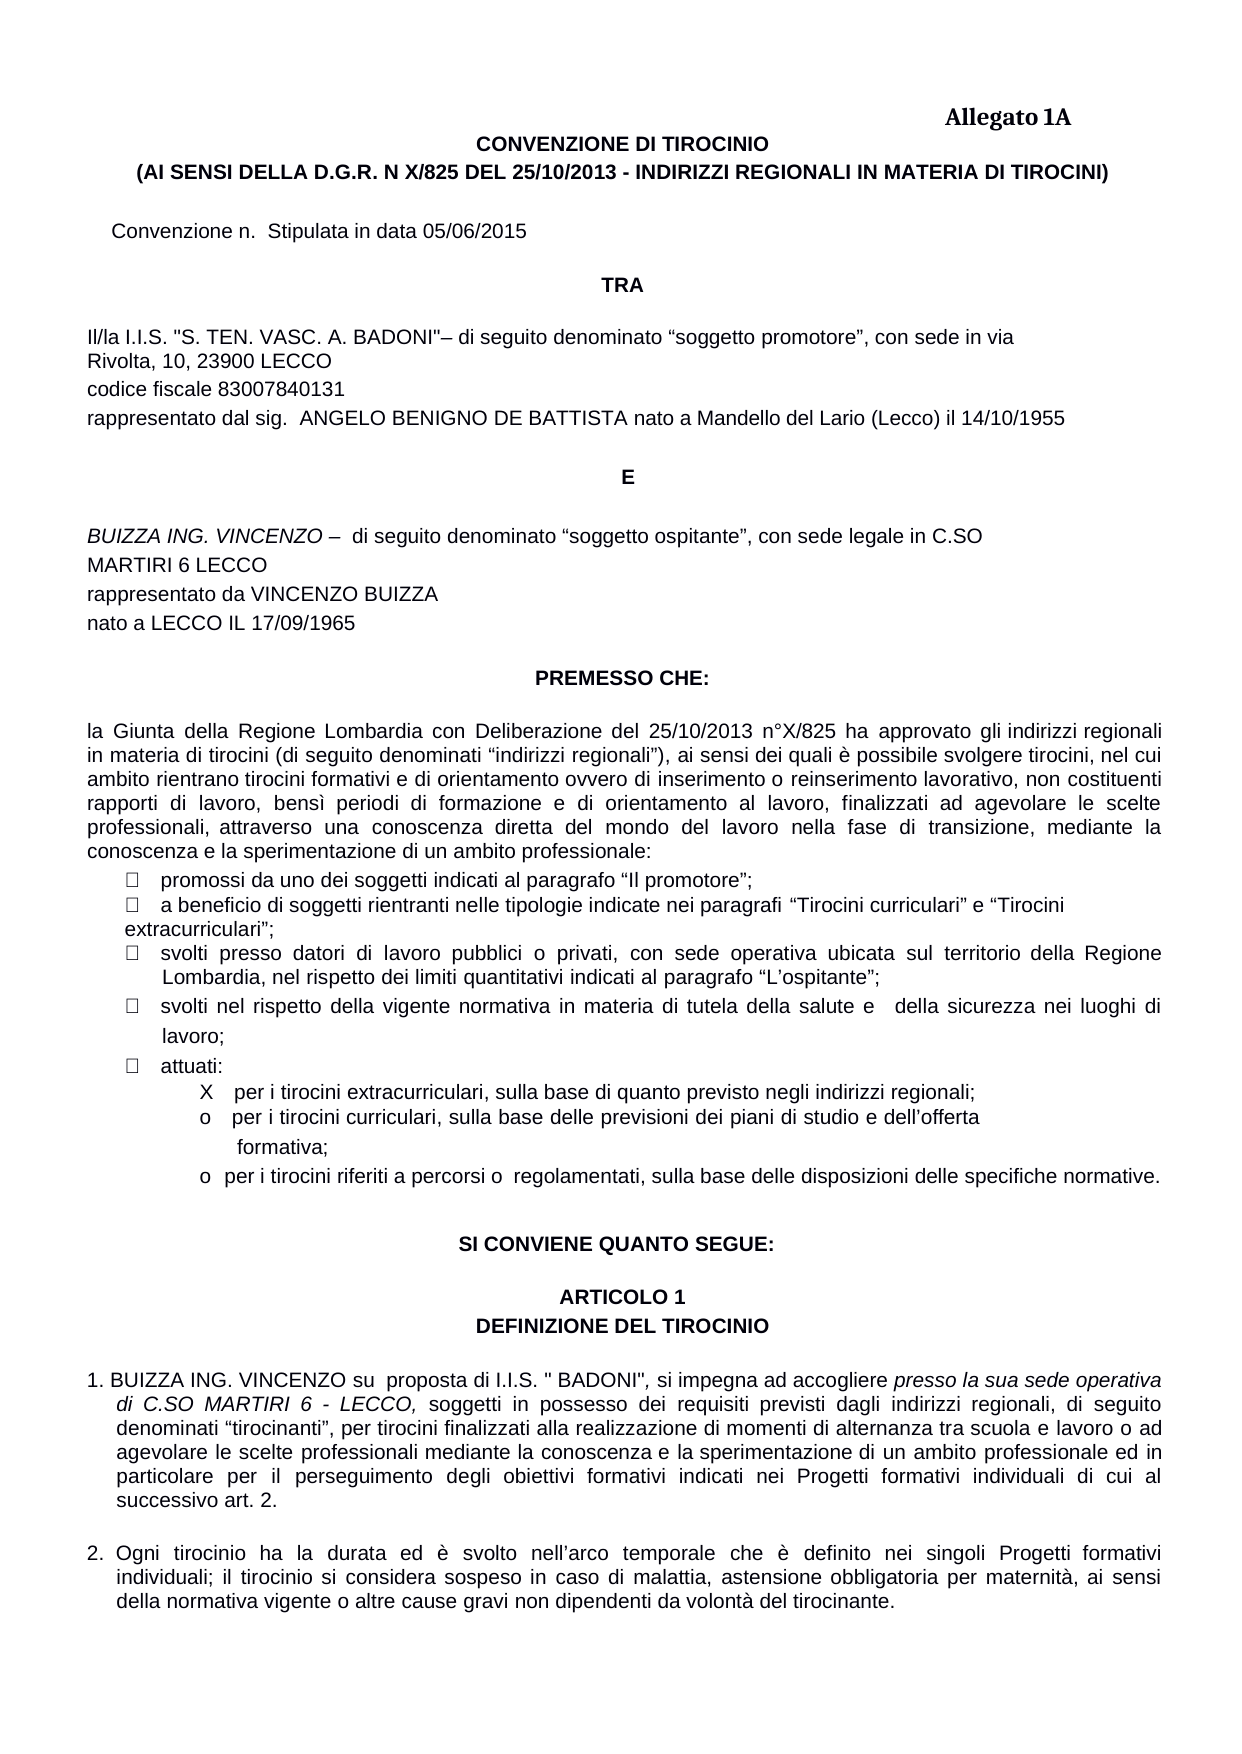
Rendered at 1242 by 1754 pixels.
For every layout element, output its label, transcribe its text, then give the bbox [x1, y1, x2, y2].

text  svolti nel rispetto della vigente normativa in materia di tutela della salute e della sicurezza nei luoghi di lavoro; [124, 990, 1162, 1049]
text TRA [575, 273, 669, 297]
text rappresentato dal sig. ANGELO BENIGNO DE BATTISTA nato a Mandello del Lario (Lecco) il 14/10/1955 [87, 402, 1169, 431]
text la Giunta della Regione Lombardia con Deliberazione del 25/10/2013 n°X/825 ha approvato gli indirizzi regionali in materia di tirocini (di seguito denominati “indirizzi regionali”), ai sensi dei quali è possibile svolgere tirocini, nel cui ambito rientrano tirocini formativi e di orientamento ovvero di inserimento o reinserimento lavorativo, non costituenti rapporti di lavoro, bensì periodi di formazione e di orientamento al lavoro, finalizzati ad agevolare le scelte professionali, attraverso una conoscenza diretta del mondo del lavoro nella fase di transizione, mediante la conoscenza e la sperimentazione di un ambito professionale: [87, 719, 1162, 863]
text E [87, 461, 1169, 490]
text 1. BUIZZA ING. VINCENZO su proposta di I.I.S. " BADONI", si impegna ad accogliere presso la sua sede operativa di C.SO MARTIRI 6 - LECCO, soggetti in possesso dei requisiti previsti dagli indirizzi regionali, di seguito denominati “tirocinanti”, per tirocini finalizzati alla realizzazione di momenti di alternanza tra scuola e lavoro o ad agevolare le scelte professionali mediante la conoscenza e la sperimentazione di un ambito professionale ed in particolare per il perseguimento degli obiettivi formativi indicati nei Progetti formativi individuali di cui al successivo art. 2. [87, 1368, 1162, 1512]
text CONVENZIONE DI TIROCINIO [435, 132, 810, 156]
text formativa; [237, 1133, 1169, 1160]
text PREMESSO CHE: [508, 666, 737, 690]
text o per i tirocini riferiti a percorsi o regolamentati, sulla base delle disposizioni delle specifiche normative. [199, 1160, 1162, 1190]
text  attuati: [124, 1049, 1169, 1079]
text SI CONVIENE QUANTO SEGUE: [375, 1232, 858, 1256]
text rappresentato da VINCENZO BUIZZA [87, 578, 1169, 607]
text DEFINIZIONE DEL TIROCINIO [468, 1314, 777, 1338]
text ARTICOLO 1 [530, 1285, 714, 1309]
text  svolti presso datori di lavoro pubblici o privati, con sede operativa ubicata sul territorio della Regione Lombardia, nel rispetto dei limiti quantitativi indicati al paragrafo “L’ospitante”; [124, 941, 1162, 989]
text  a beneficio di soggetti rientranti nelle tipologie indicate nei paragrafi “Tirocini curriculari” e “Tirocini extracurriculari”; [124, 893, 1169, 941]
text Convenzione n. Stipulata in data 05/06/2015 [111, 215, 1133, 244]
text 2. Ogni tirocinio ha la durata ed è svolto nell’arco temporale che è definito nei singoli Progetti formativi individuali; il tirocinio si considera sospeso in caso di malattia, astensione obbligatoria per maternità, ai sensi della normativa vigente o altre cause gravi non dipendenti da volontà del tirocinante. [87, 1541, 1162, 1613]
text X per i tirocini extracurriculari, sulla base di quanto previsto negli indirizzi regionali; [199, 1080, 1169, 1104]
text  promossi da uno dei soggetti indicati al paragrafo “Il promotore”; [124, 863, 1169, 893]
text BUIZZA ING. VINCENZO – di seguito denominato “soggetto ospitante”, con sede legale in C.SO MARTIRI 6 LECCO [87, 520, 1033, 578]
text Il/la I.I.S. "S. TEN. VASC. A. BADONI"– di seguito denominato “soggetto promotore”, con sede in via Rivolta, 10, 23900 LECCO [87, 325, 1068, 373]
text (AI SENSI DELLA D.G.R. N X/825 DEL 25/10/2013 - INDIRIZZI REGIONALI IN MATERIA DI TIROCINI) [111, 156, 1133, 185]
text o per i tirocini curriculari, sulla base delle previsioni dei piani di studio e dell’offerta [199, 1104, 1169, 1133]
text codice fiscale 83007840131 [87, 373, 1169, 402]
text nato a LECCO IL 17/09/1965 [87, 607, 1169, 637]
